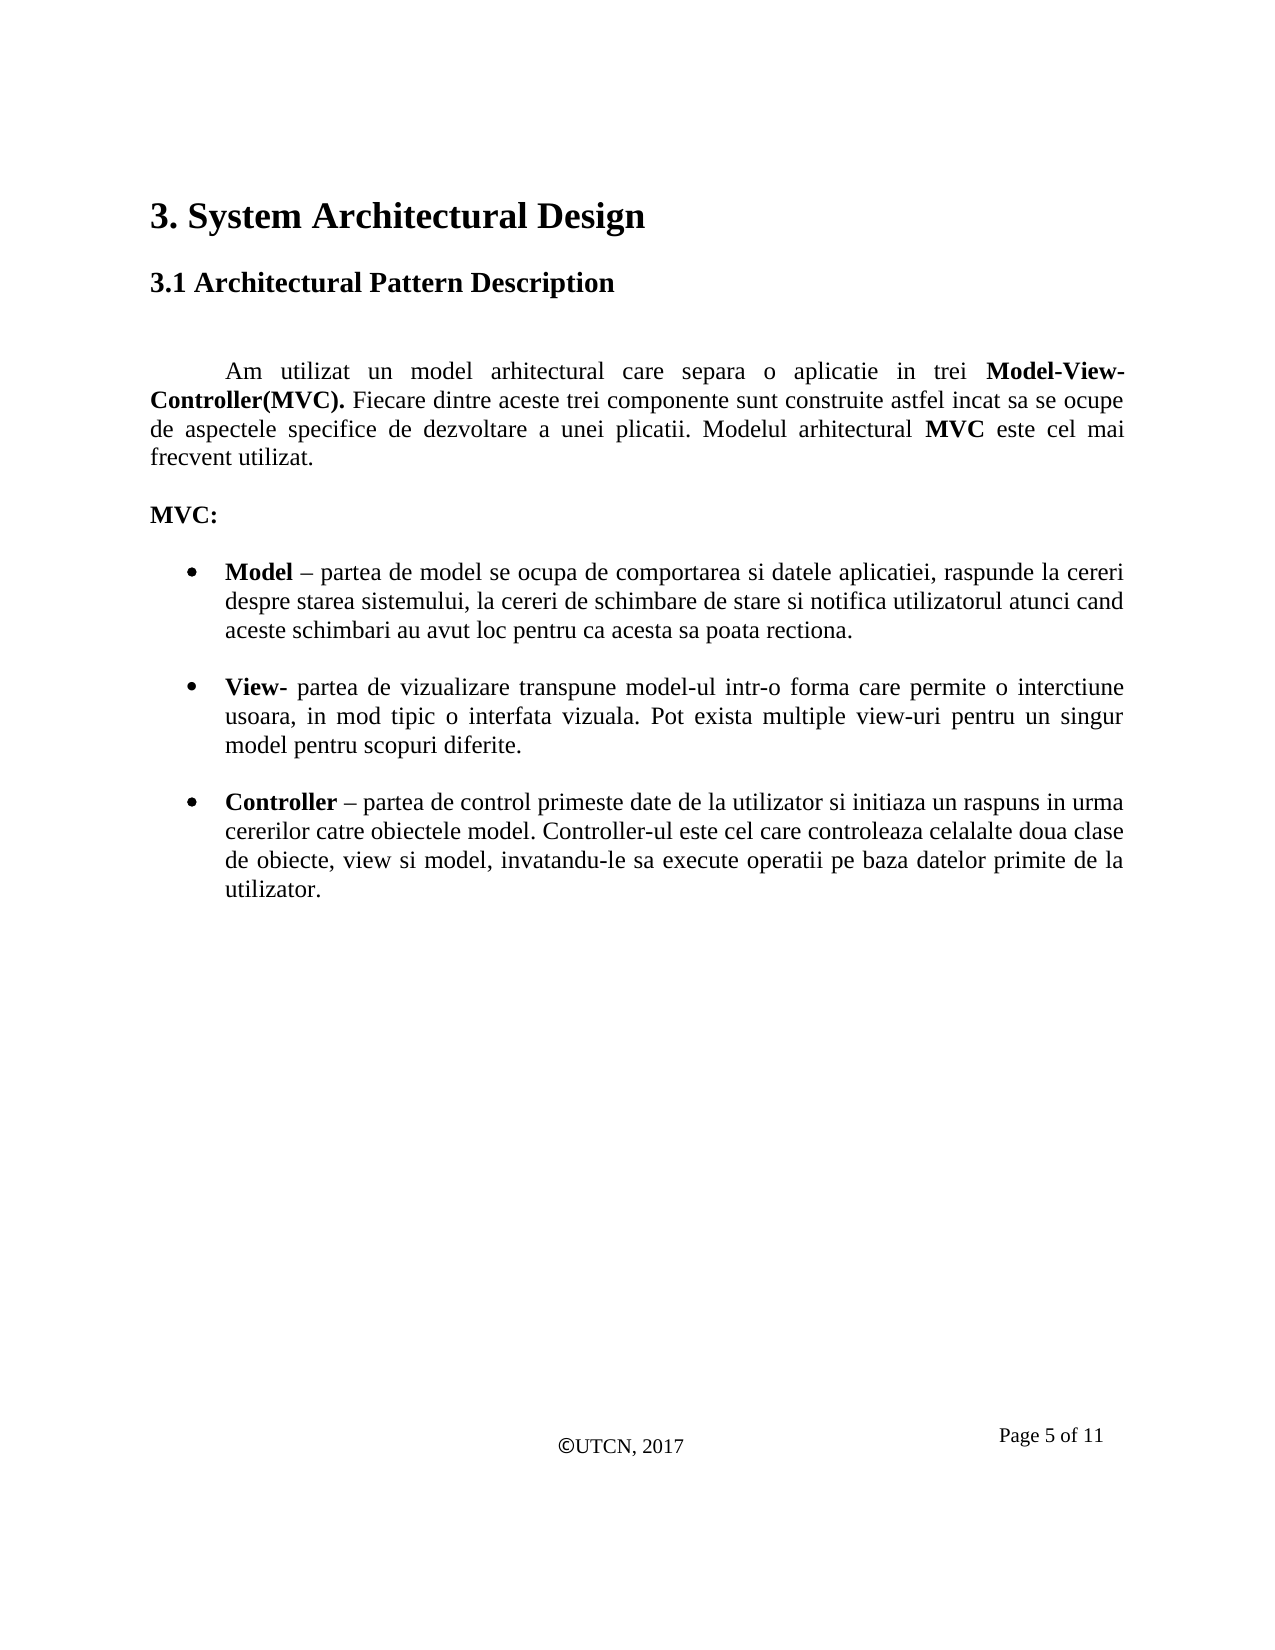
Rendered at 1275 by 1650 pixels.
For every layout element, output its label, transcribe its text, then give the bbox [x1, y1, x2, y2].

text Am utilizat un model arhitectural care separa o aplicatie in trei Model-View-Controller(MVC). Fiecare dintre aceste trei componente sunt construite astfel incat sa se ocupe de aspectele specifice de dezvoltare a unei plicatii. Modelul arhitectural MVC este cel mai frecvent utilizat. [150, 356, 1125, 471]
list Model – partea de model se ocupa de comportarea si datele aplicatiei, raspunde la cereri despre starea sistemului, la cereri de schimbare de stare si notifica utilizatorul atunci cand aceste schimbari au avut loc pentru ca acesta sa poata rectiona. [187, 557, 1125, 644]
list View- partea de vizualizare transpune model-ul intr-o forma care permite o interctiune usoara, in mod tipic o interfata vizuala. Pot exista multiple view-uri pentru un singur model pentru scopuri diferite. [187, 672, 1125, 759]
text MVC: [150, 500, 1125, 529]
text 3.1 Architectural Pattern Description [150, 265, 1125, 298]
list Controller – partea de control primeste date de la utilizator si initiaza un raspuns in urma cererilor catre obiectele model. Controller-ul este cel care controleaza celalalte doua clase de obiecte, view si model, invatandu-le sa execute operatii pe baza datelor primite de la utilizator. [187, 787, 1125, 902]
title 3. System Architectural Design [150, 193, 1125, 236]
